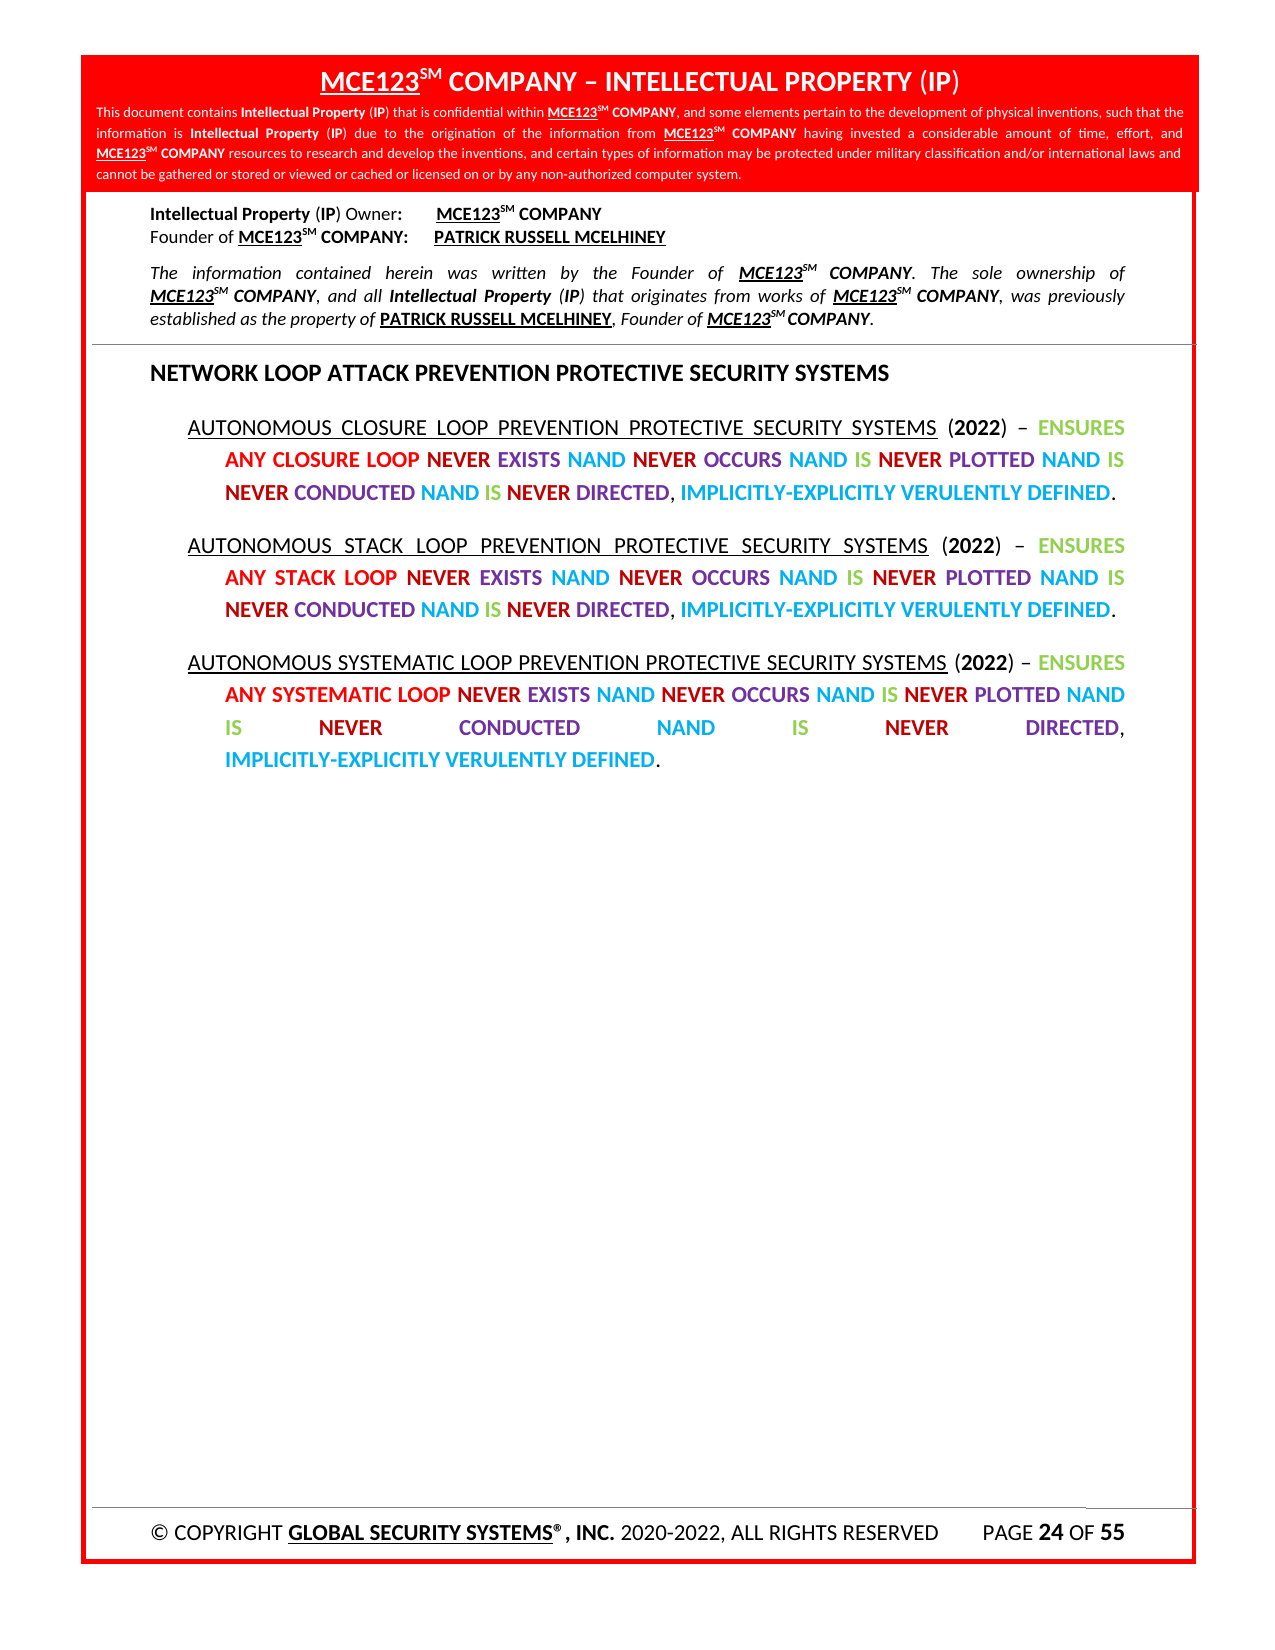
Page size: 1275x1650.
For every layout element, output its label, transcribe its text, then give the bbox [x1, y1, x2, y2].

text AUTONOMOUS CLOSURE LOOP PREVENTION PROTECTIVE SECURITY SYSTEMS (2022) – ENSURES ANY CLOSURE LOOP NEVER EXISTS NAND NEVER OCCURS NAND IS NEVER PLOTTED NAND IS NEVER CONDUCTED NAND IS NEVER DIRECTED, IMPLICITLY-EXPLICITLY VERULENTLY DEFINED. [187, 413, 1125, 506]
text AUTONOMOUS SYSTEMATIC LOOP PREVENTION PROTECTIVE SECURITY SYSTEMS (2022) – ENSURES ANY SYSTEMATIC LOOP NEVER EXISTS NAND NEVER OCCURS NAND IS NEVER PLOTTED NAND IS NEVER CONDUCTED NAND IS NEVER DIRECTED, IMPLICITLY-EXPLICITLY VERULENTLY DEFINED. [187, 648, 1125, 773]
text AUTONOMOUS STACK LOOP PREVENTION PROTECTIVE SECURITY SYSTEMS (2022) – ENSURES ANY STACK LOOP NEVER EXISTS NAND NEVER OCCURS NAND IS NEVER PLOTTED NAND IS NEVER CONDUCTED NAND IS NEVER DIRECTED, IMPLICITLY-EXPLICITLY VERULENTLY DEFINED. [187, 531, 1125, 623]
text NETWORK LOOP ATTACK PREVENTION PROTECTIVE SECURITY SYSTEMS [150, 358, 1125, 388]
